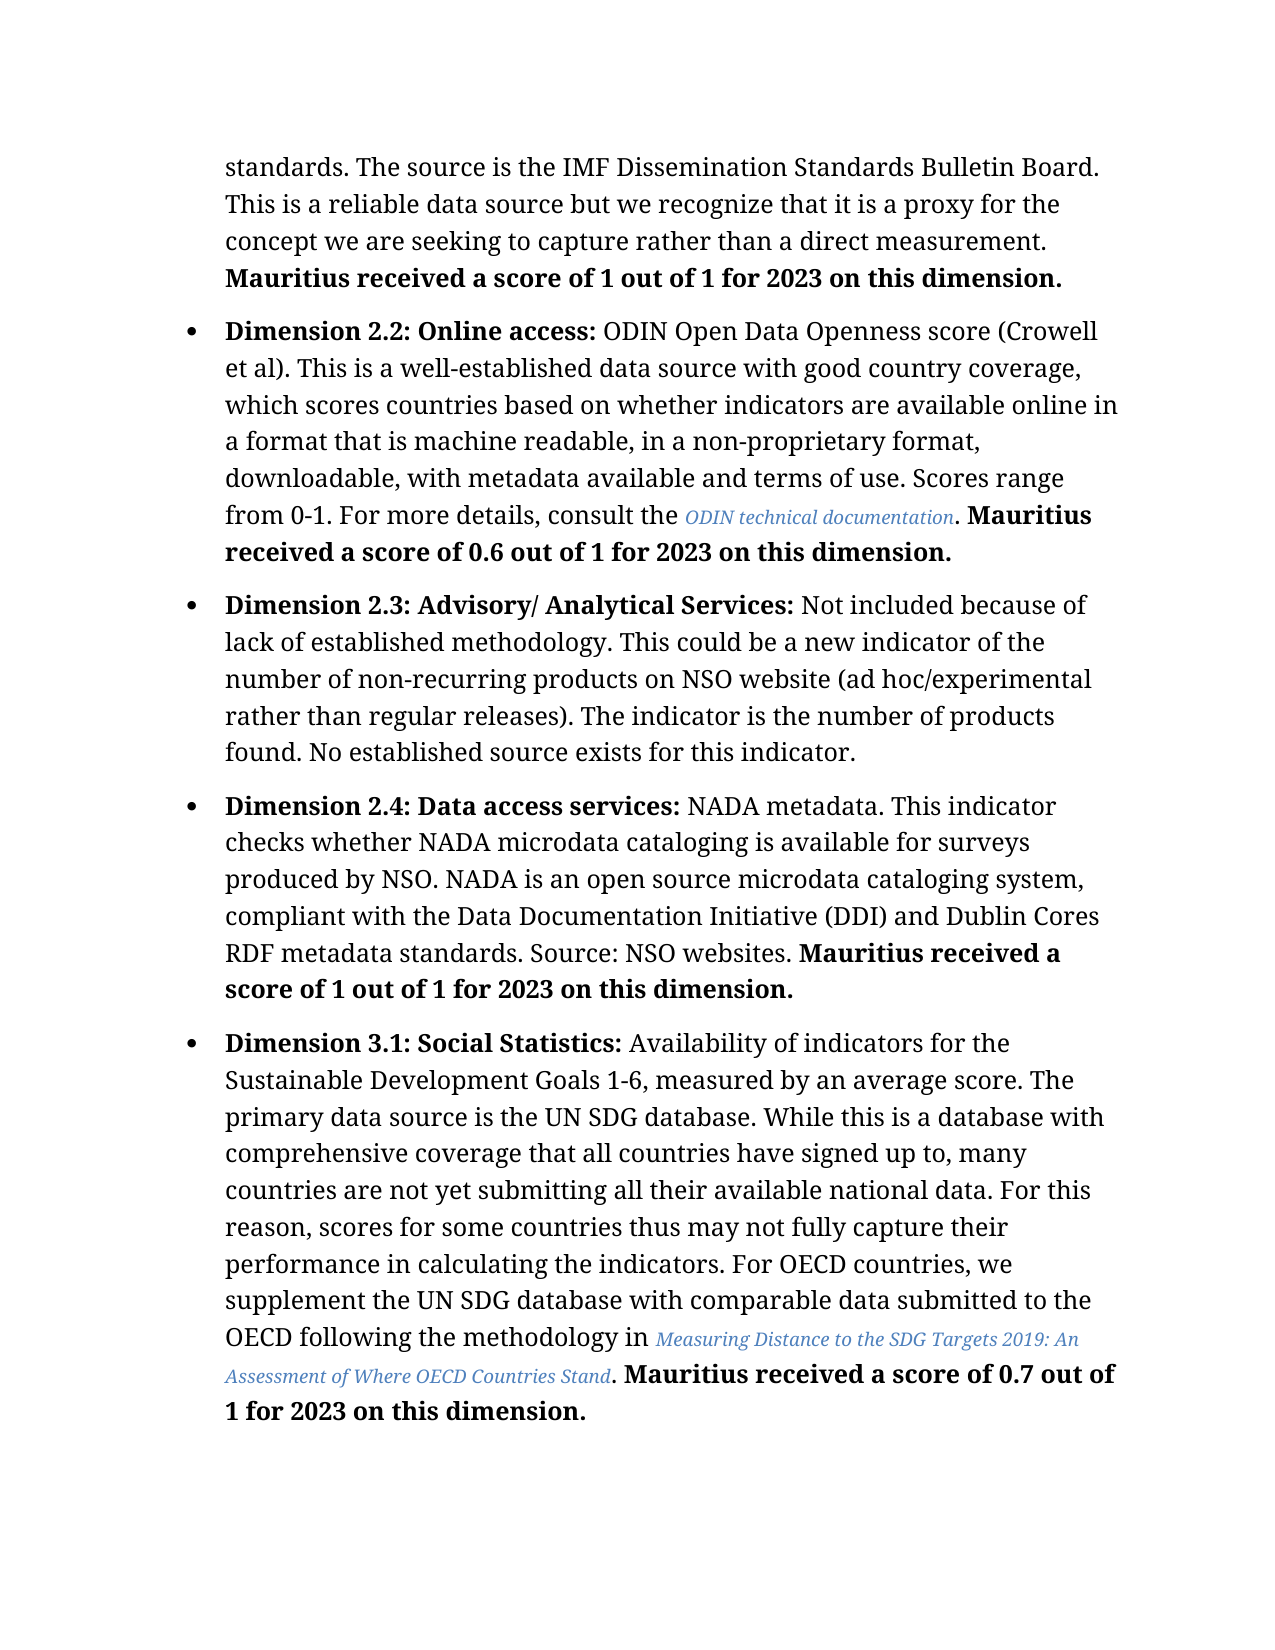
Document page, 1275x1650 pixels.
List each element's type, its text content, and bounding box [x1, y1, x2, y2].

list Dimension 2.2: Online access: ODIN Open Data Openness score (Crowell et al). This is a well-established data source with good country coverage, which scores countries based on whether indicators are available online in a format that is machine readable, in a non-proprietary format, downloadable, with metadata available and terms of use. Scores range from 0-1. For more details, consult the ODIN technical documentation. Mauritius received a score of 0.6 out of 1 for 2023 on this dimension. [187, 314, 1125, 568]
list Dimension 3.1: Social Statistics: Availability of indicators for the Sustainable Development Goals 1-6, measured by an average score. The primary data source is the UN SDG database. While this is a database with comprehensive coverage that all countries have signed up to, many countries are not yet submitting all their available national data. For this reason, scores for some countries thus may not fully capture their performance in calculating the indicators. For OECD countries, we supplement the UN SDG database with comparable data submitted to the OECD following the methodology in Measuring Distance to the SDG Targets 2019: An Assessment of Where OECD Countries Stand. Mauritius received a score of 0.7 out of 1 for 2023 on this dimension. [187, 1026, 1125, 1427]
list Dimension 2.3: Advisory/ Analytical Services: Not included because of lack of established methodology. This could be a new indicator of the number of non-recurring products on NSO website (ad hoc/experimental rather than regular releases). The indicator is the number of products found. No established source exists for this indicator. [187, 588, 1125, 769]
list Dimension 2.4: Data access services: NADA metadata. This indicator checks whether NADA microdata cataloging is available for surveys produced by NSO. NADA is an open source microdata cataloging system, compliant with the Data Documentation Initiative (DDI) and Dublin Cores RDF metadata standards. Source: NSO websites. Mauritius received a score of 1 out of 1 for 2023 on this dimension. [187, 788, 1125, 1006]
